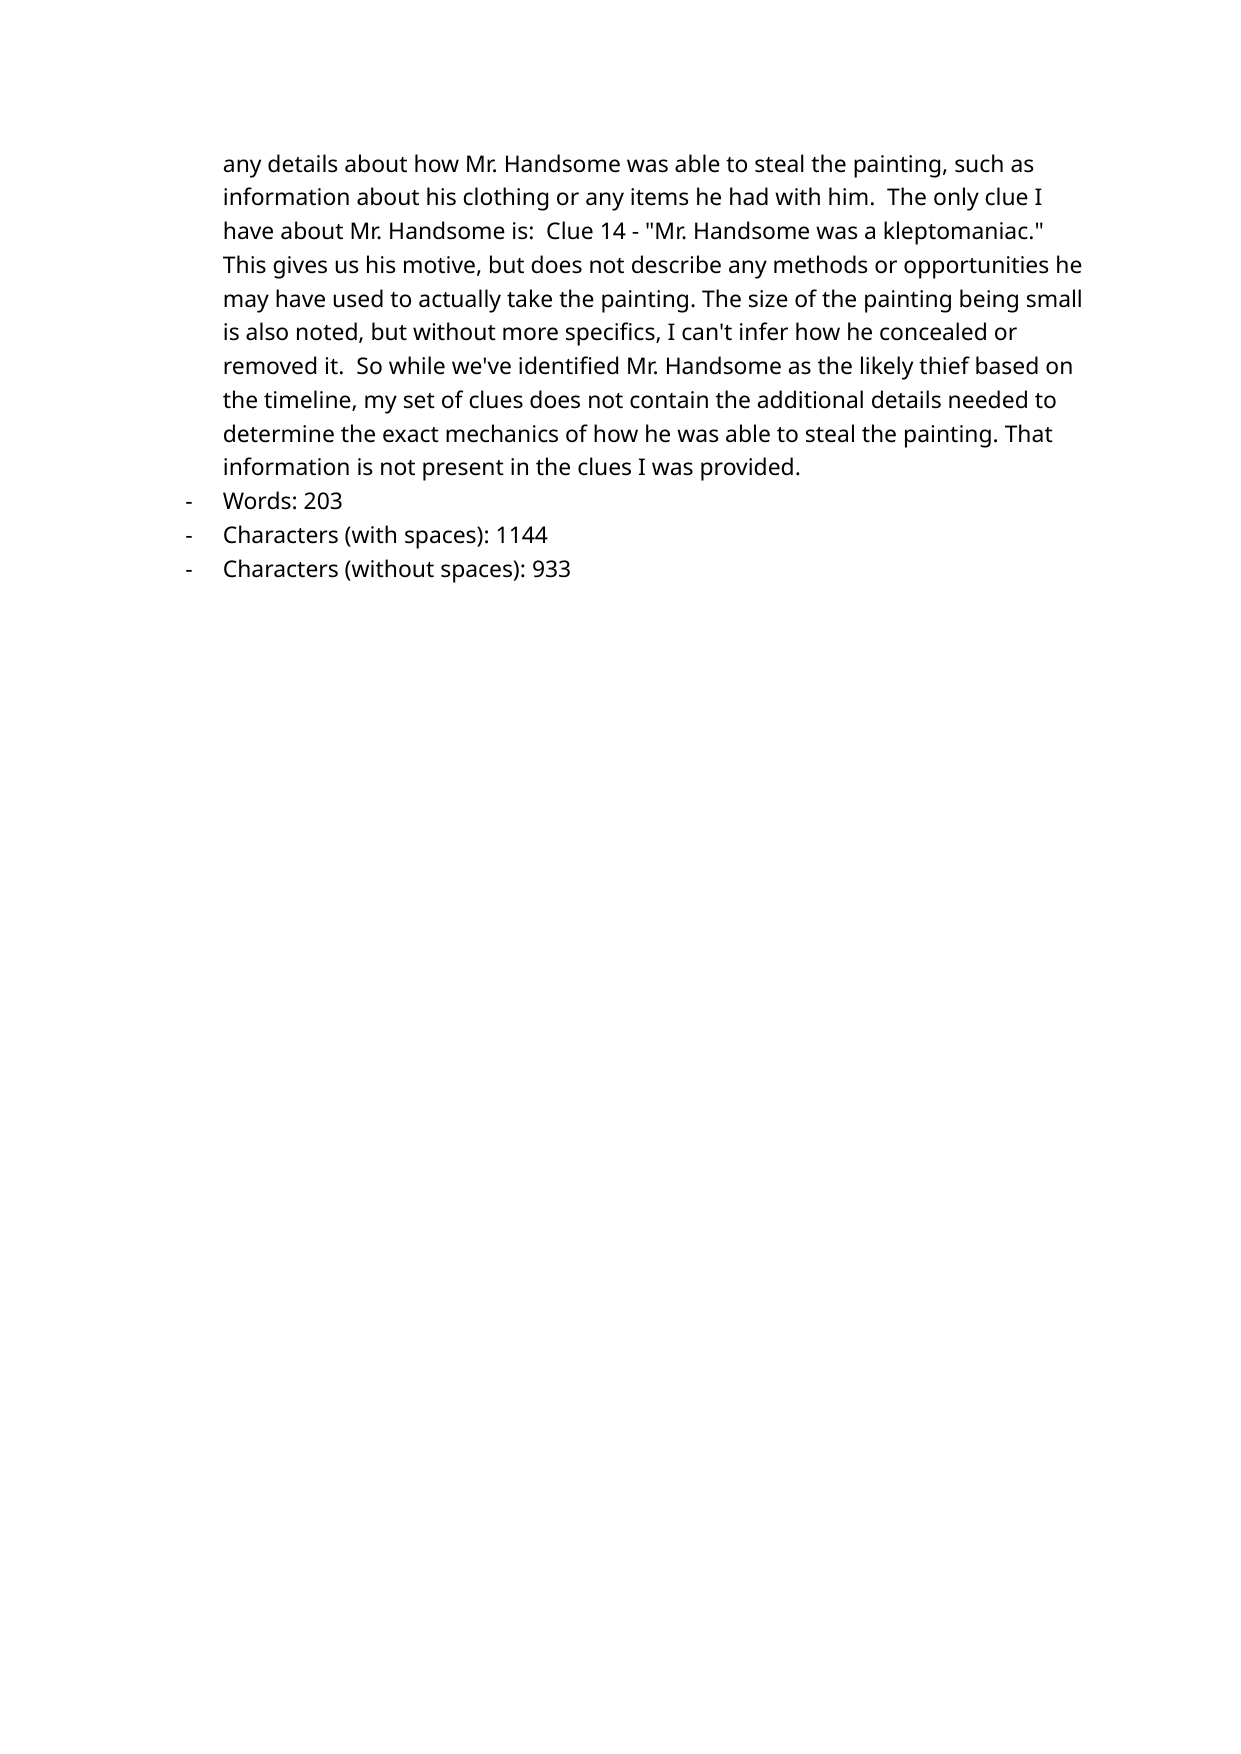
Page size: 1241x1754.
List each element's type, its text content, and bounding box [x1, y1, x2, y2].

list Characters (with spaces): 1144 [185, 519, 1093, 550]
list Words: 203 [185, 485, 1093, 516]
list Characters (without spaces): 933 [185, 553, 1093, 584]
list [185, 148, 1093, 483]
